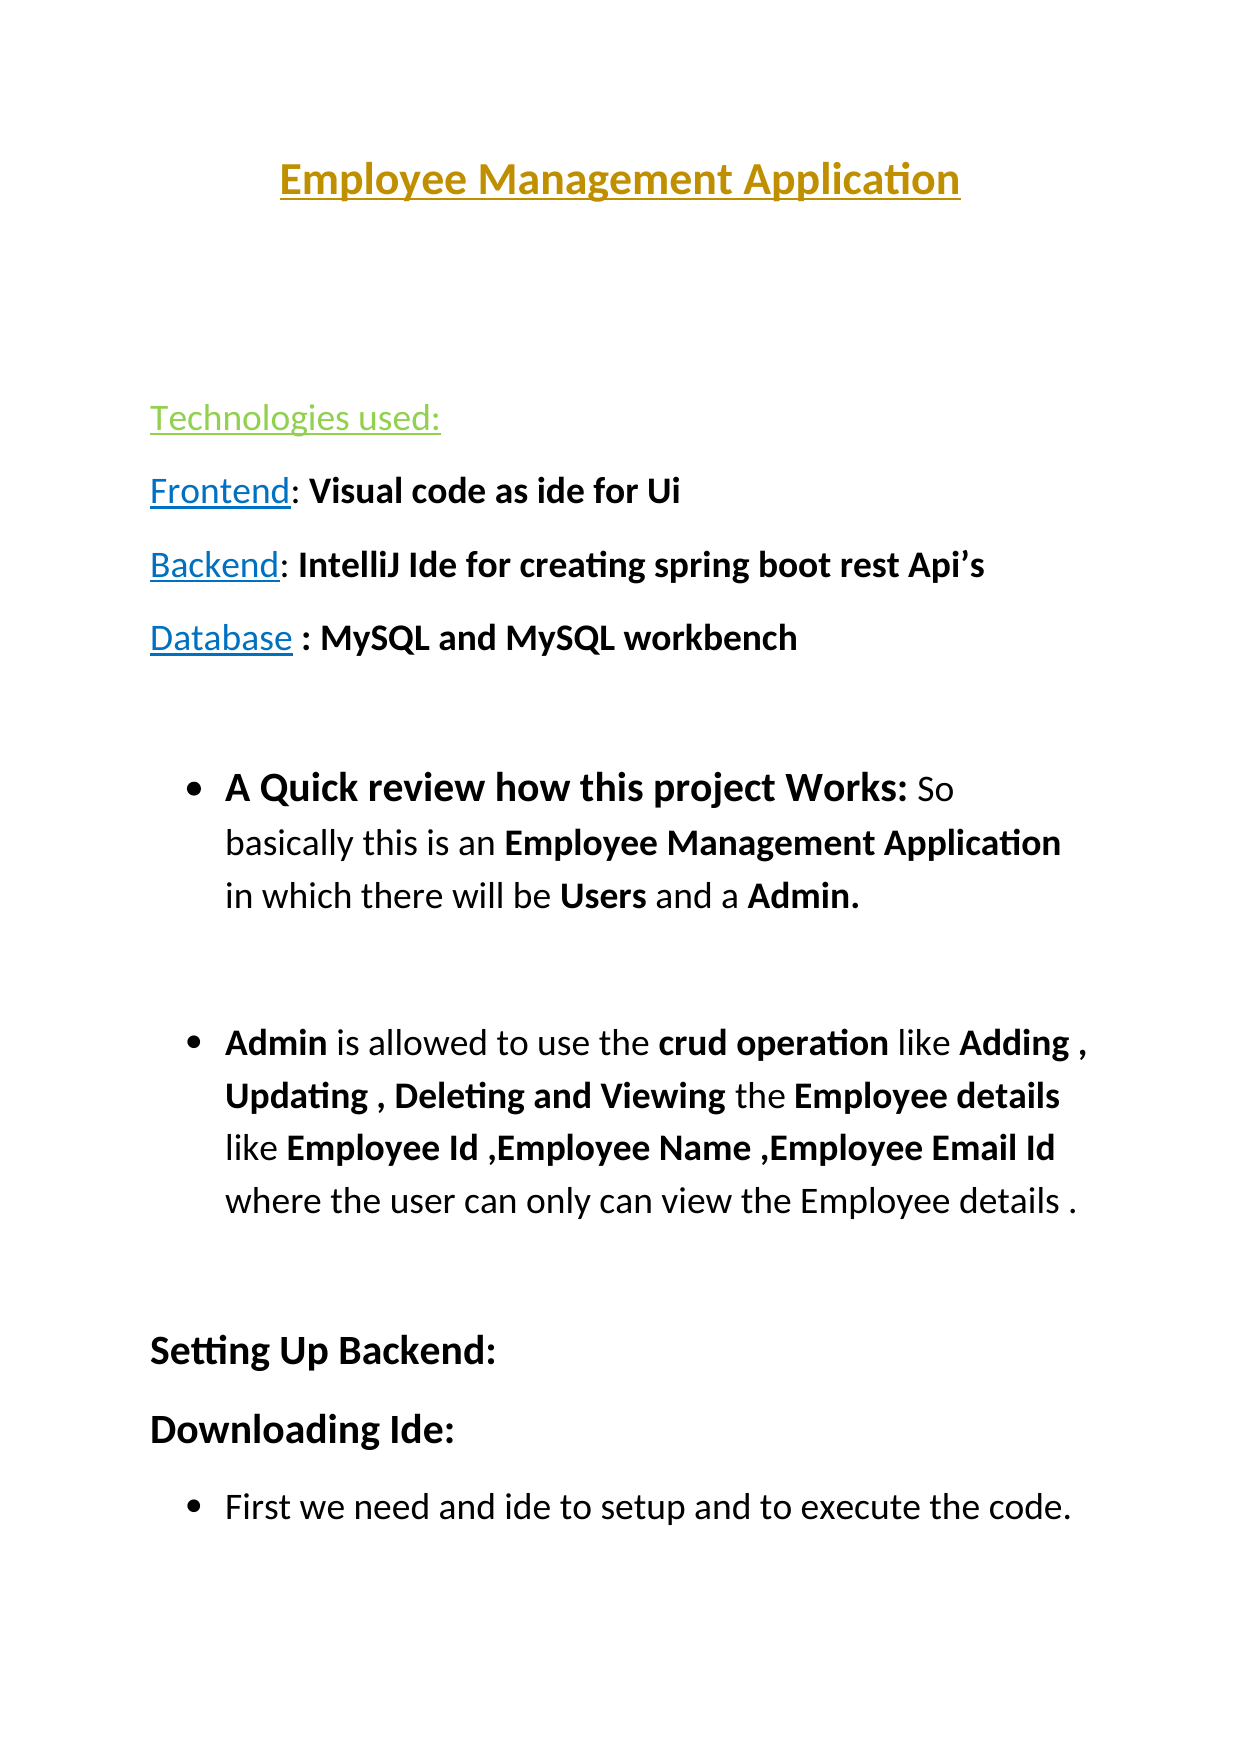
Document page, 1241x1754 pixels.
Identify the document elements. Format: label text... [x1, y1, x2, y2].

list Admin is allowed to use the crud operation like Adding , Updating , Deleting and Viewing the Employee details like Employee Id ,Employee Name ,Employee Email Id where the user can only can view the Employee details . [187, 1019, 1090, 1223]
list First we need and ide to setup and to execute the code. [187, 1483, 1090, 1528]
text Setting Up Backend: [150, 1324, 1090, 1375]
text Backend: IntelliJ Ide for creating spring boot rest Api’s [150, 541, 1090, 587]
text Employee Management Application [150, 150, 1090, 206]
text Technologies used: [150, 394, 1090, 439]
text Frontend: Visual code as ide for Ui [150, 467, 1090, 513]
text Database : MySQL and MySQL workbench [150, 614, 1090, 660]
text Downloading Ide: [150, 1403, 1090, 1454]
list A Quick review how this project Works: So basically this is an Employee Management Application in which there will be Users and a Admin. [187, 761, 1090, 918]
